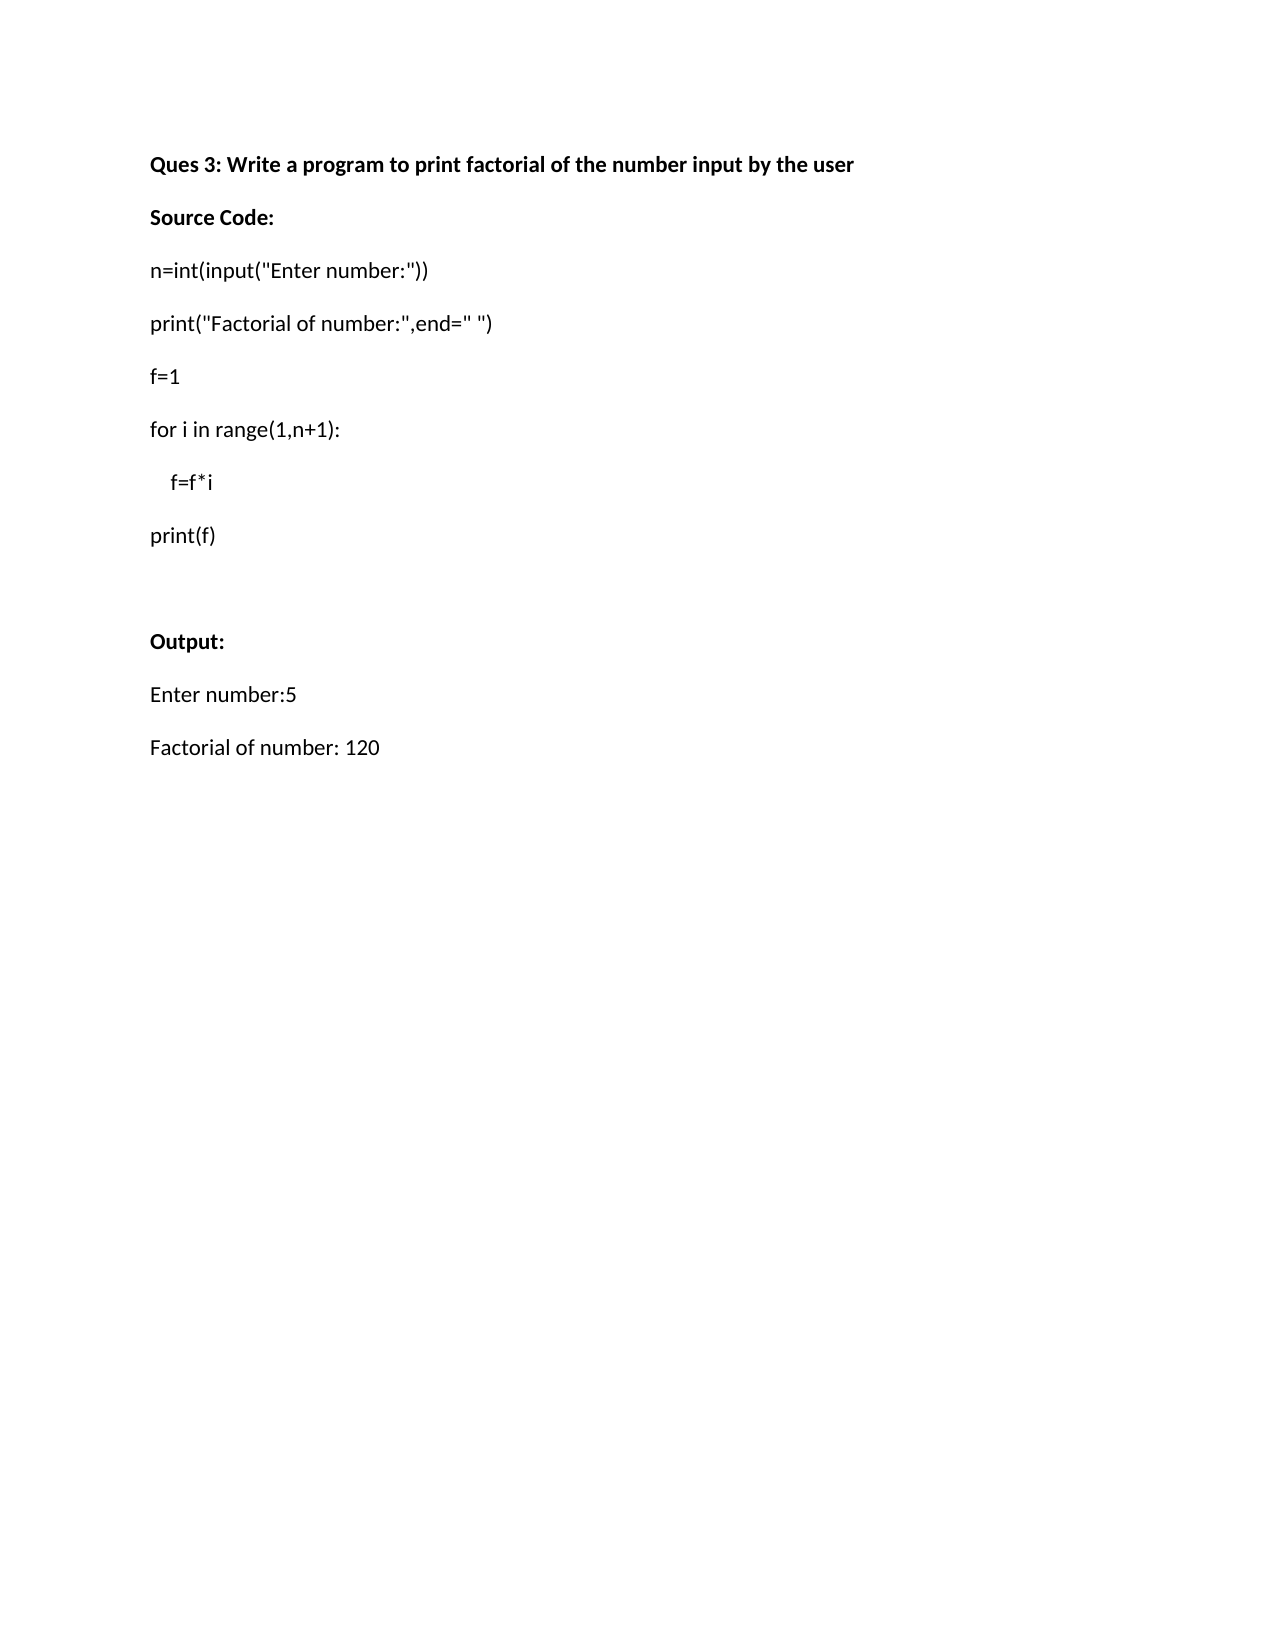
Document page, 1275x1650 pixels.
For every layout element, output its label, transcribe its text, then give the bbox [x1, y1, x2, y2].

text f=f*i [150, 468, 1125, 496]
text for i in range(1,n+1): [150, 415, 1125, 443]
text f=1 [150, 362, 1125, 390]
text print(f) [150, 521, 1125, 549]
text Factorial of number: 120 [150, 733, 1125, 761]
text n=int(input("Enter number:")) [150, 256, 1125, 284]
text Ques 3: Write a program to print factorial of the number input by the user [150, 150, 1125, 178]
text Output: [150, 627, 1125, 655]
text Source Code: [150, 203, 1125, 231]
text print("Factorial of number:",end=" ") [150, 309, 1125, 337]
text Enter number:5 [150, 680, 1125, 708]
